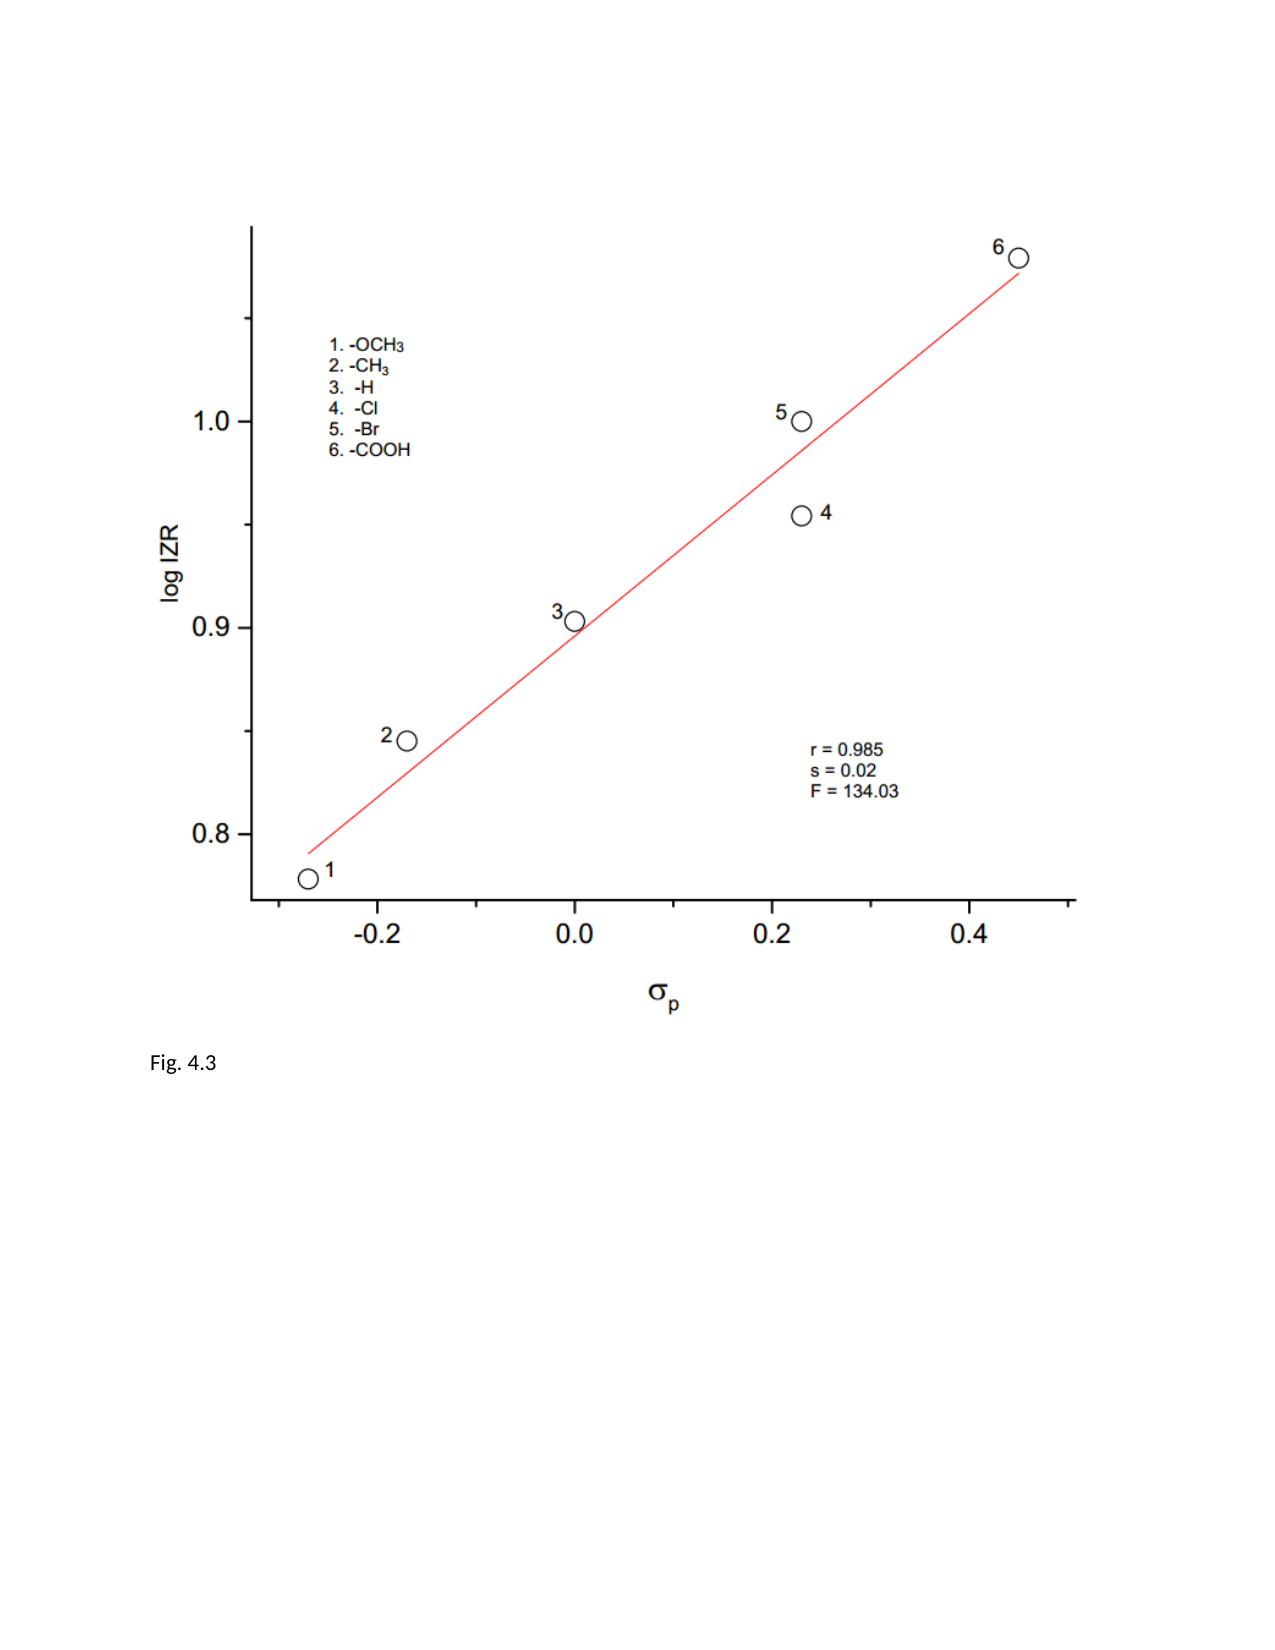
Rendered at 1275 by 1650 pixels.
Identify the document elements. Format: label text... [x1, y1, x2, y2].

text Fig. 4.3 [150, 1048, 1125, 1077]
picture [150, 150, 1125, 1030]
